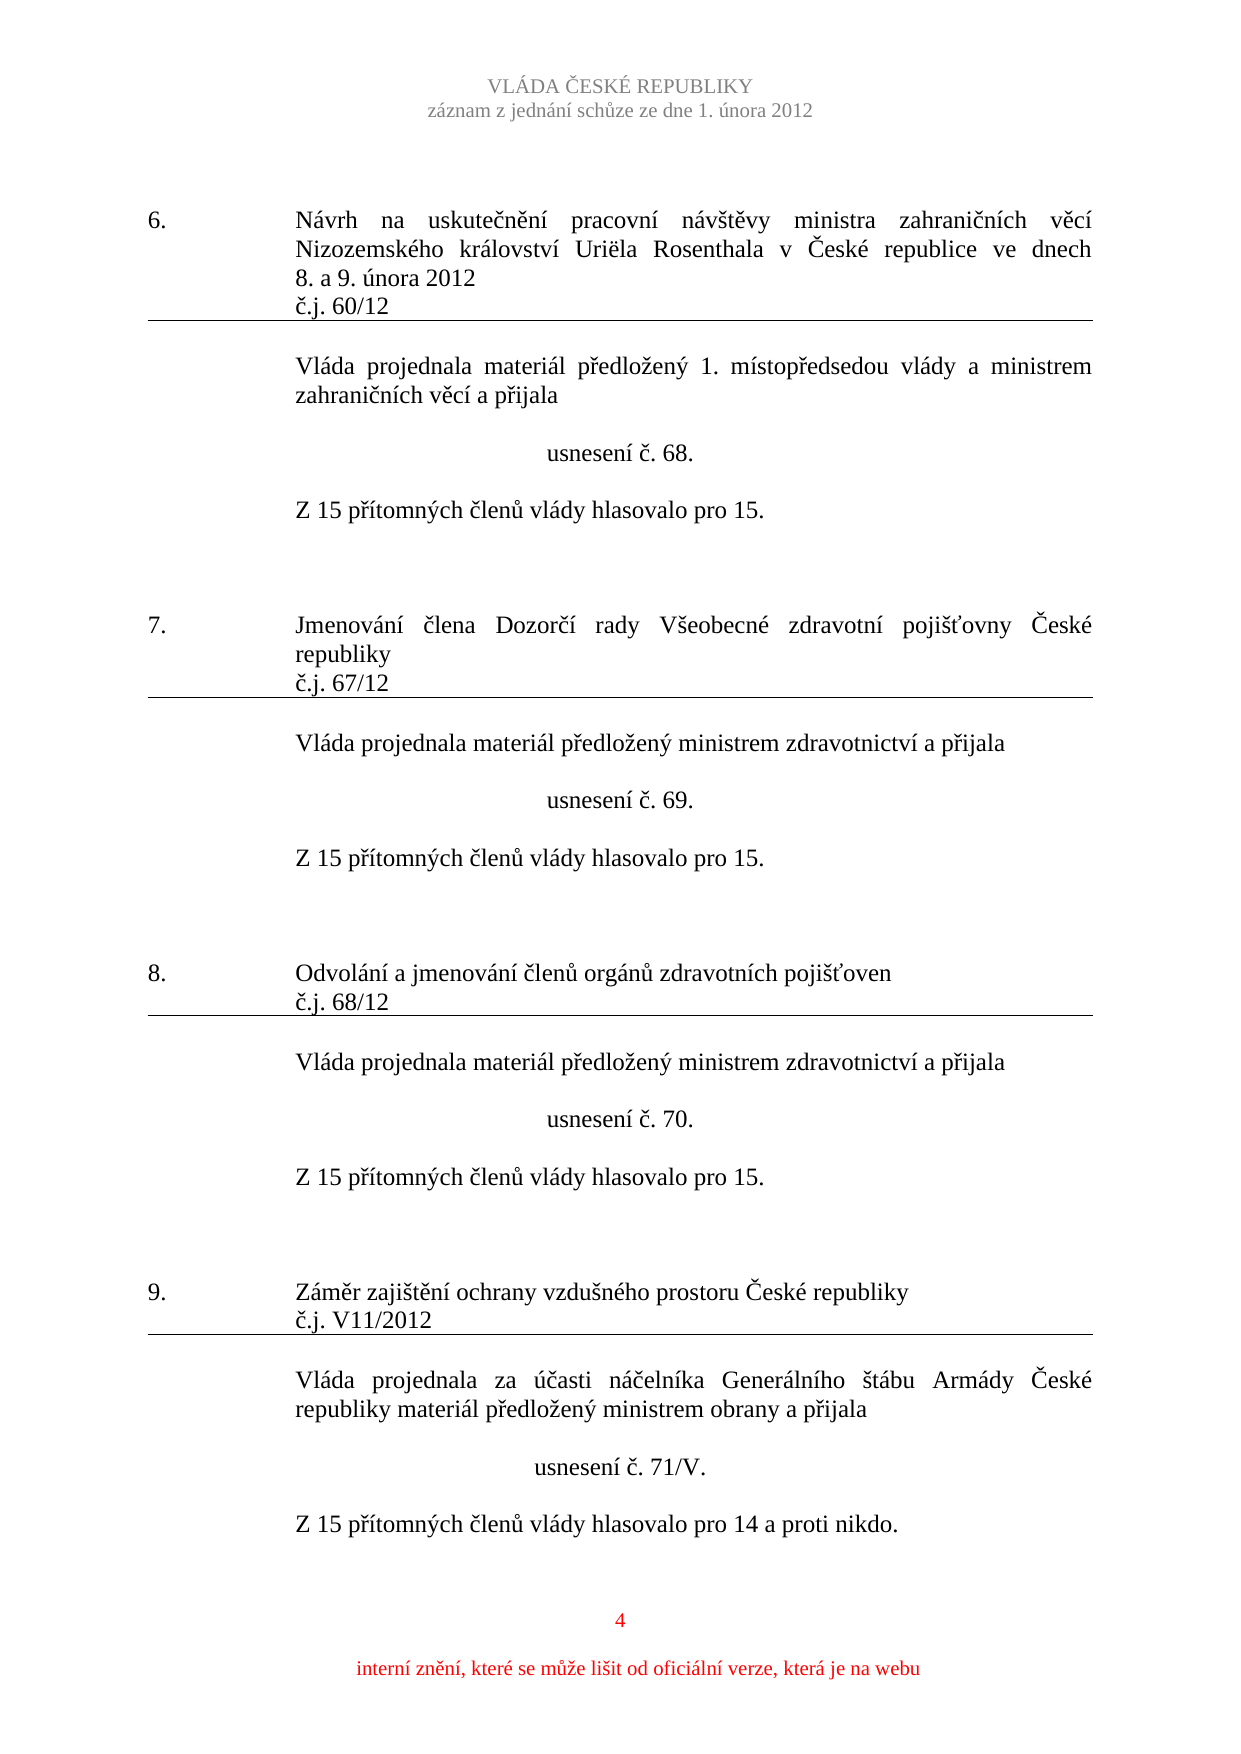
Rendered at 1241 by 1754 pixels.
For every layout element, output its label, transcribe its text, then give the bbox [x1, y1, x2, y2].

text č.j. V11/2012 [148, 1305, 1093, 1334]
text 7. Jmenování člena Dozorčí rady Všeobecné zdravotní pojišťovny České republiky [148, 610, 1093, 668]
text 6. Návrh na uskutečnění pracovní návštěvy ministra zahraničních věcí Nizozemského království Uriëla Rosenthala v České republice ve dnech 9. února 2012 [148, 205, 1093, 291]
text Vláda projednala materiál předložený 1. místopředsedou vlády a ministrem zahraničních věcí a přijala [148, 351, 1093, 409]
text Vláda projednala materiál předložený ministrem zdravotnictví a přijala [148, 728, 1093, 757]
text Z 15 přítomných členů vlády hlasovalo pro 15. [148, 1162, 1093, 1190]
text Vláda projednala materiál předložený ministrem zdravotnictví a přijala [148, 1047, 1093, 1075]
text Z 15 přítomných členů vlády hlasovalo pro 15. [148, 843, 1093, 872]
text 8. Odvolání a jmenování členů orgánů zdravotních pojišťoven [148, 958, 1093, 987]
text č.j. 68/12 [148, 987, 1093, 1015]
text usnesení č. 70. [148, 1104, 1093, 1133]
text č.j. 67/12 [148, 668, 1093, 696]
text Z 15 přítomných členů vlády hlasovalo pro proti nikdo. [148, 1509, 1093, 1538]
text usnesení č. 68. [148, 438, 1093, 466]
text usnesení č. 69. [148, 785, 1093, 814]
text usnesení č. 71/V. [148, 1452, 1093, 1481]
text Z 15 přítomných členů vlády hlasovalo pro 15. [148, 495, 1093, 524]
text č.j. 60/12 [148, 291, 1093, 320]
text Vláda projednala za účasti náčelníka Generálního štábu Armády České republiky materiál předložený ministrem obrany a přijala [148, 1366, 1093, 1423]
text 9. Záměr zajištění ochrany vzdušného prostoru České republiky [148, 1277, 1093, 1305]
